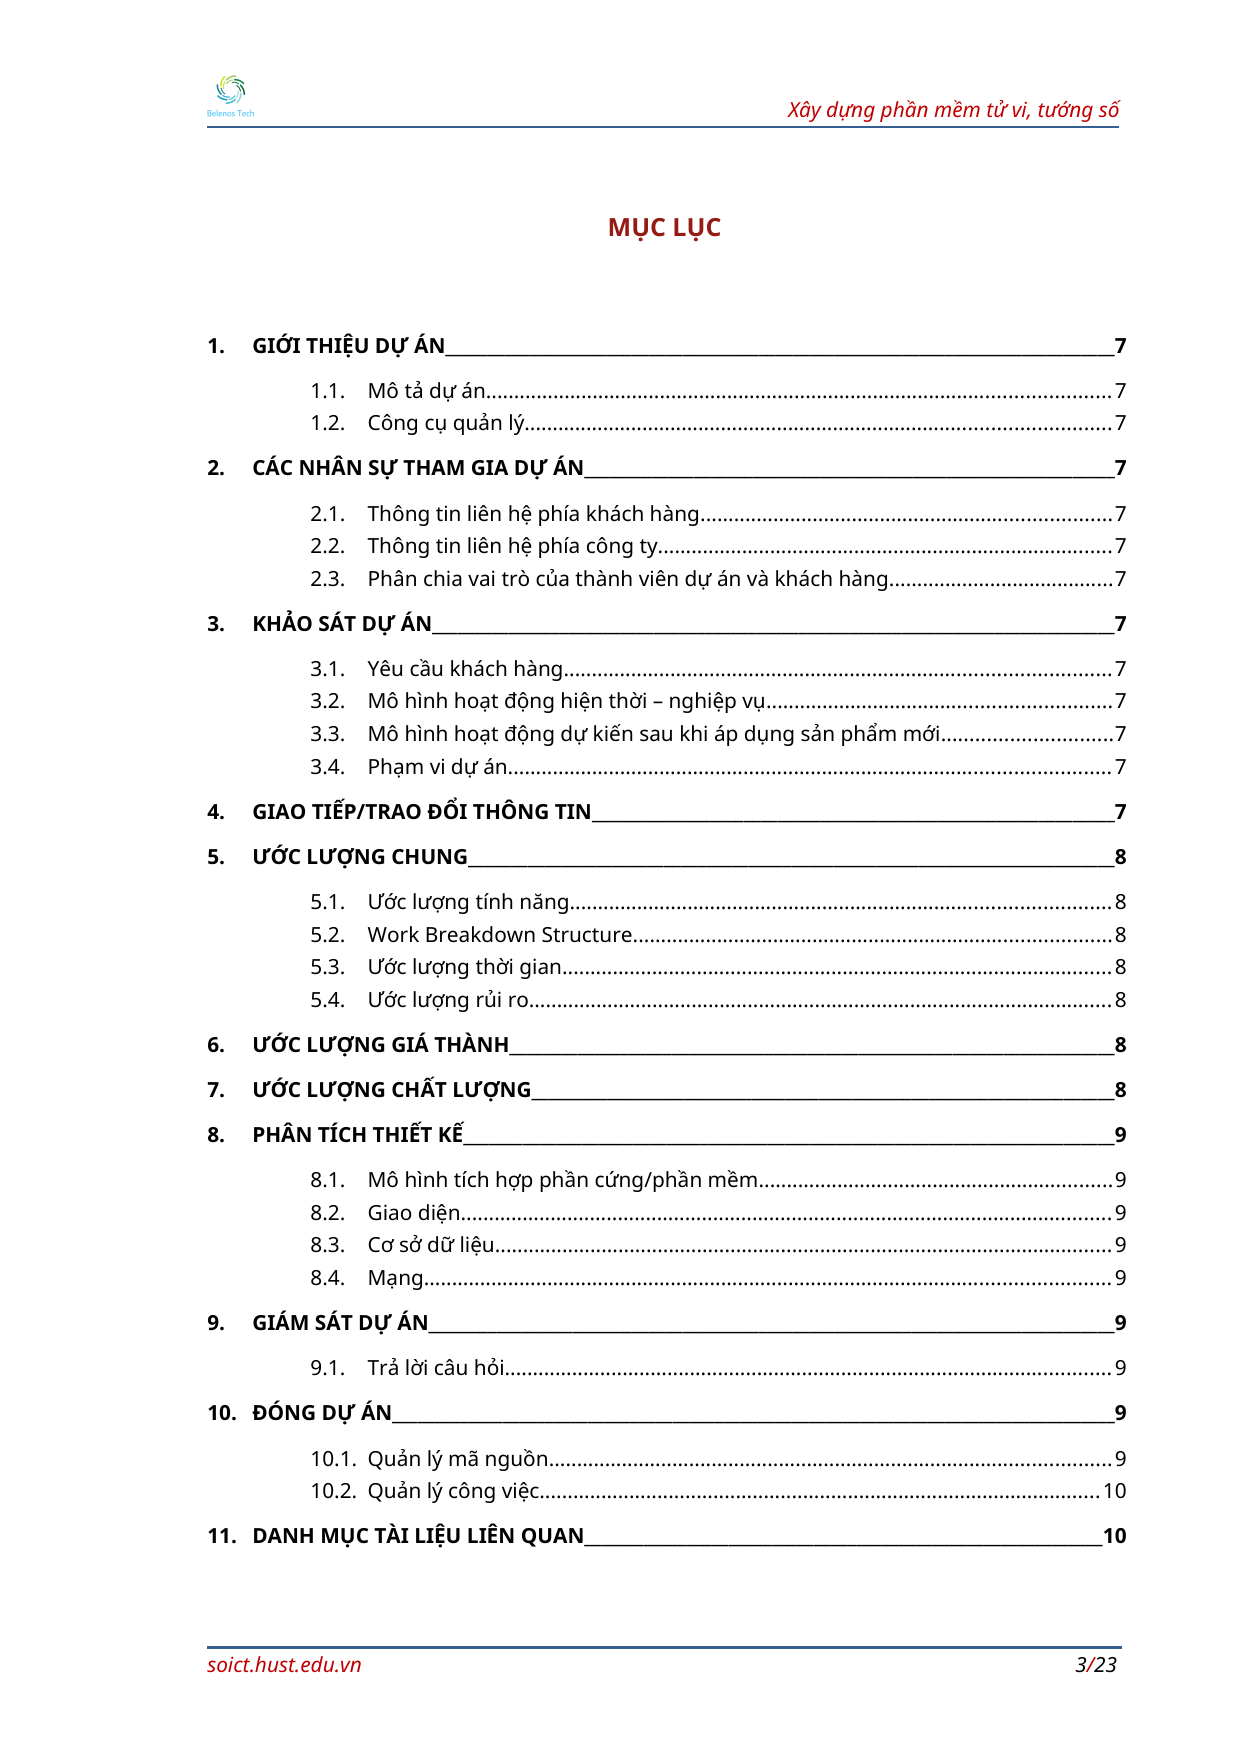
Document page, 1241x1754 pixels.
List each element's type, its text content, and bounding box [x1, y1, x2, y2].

text 8.1. Mô hình tích hợp phần cứng/phần mềm 9 [310, 1165, 1122, 1194]
text 2. Các nhân sự tham gia dự án 7 [207, 453, 1122, 482]
text 2.1. Thông tin liên hệ phía khách hàng 7 [310, 499, 1122, 527]
text 5. Ước lượng chung 8 [207, 842, 1122, 871]
text 3.4. Phạm vi dự án 7 [310, 752, 1122, 780]
text 9.1. Trả lời câu hỏi 9 [310, 1353, 1122, 1382]
text 10. Đóng dự án 9 [207, 1398, 1122, 1427]
text 2.2. Thông tin liên hệ phía công ty 7 [310, 531, 1122, 560]
text 11. Danh mục tài liệu liên quan 10 [207, 1521, 1122, 1550]
text 3.2. Mô hình hoạt động hiện thời – nghiệp vụ 7 [310, 687, 1122, 715]
text 7. Ước lượng chất lượng 8 [207, 1075, 1122, 1104]
text 5.1. Ước lượng tính năng 8 [310, 887, 1122, 916]
text 8.2. Giao diện 9 [310, 1198, 1122, 1226]
text 3.3. Mô hình hoạt động dự kiến sau khi áp dụng sản phẩm mới 7 [310, 719, 1122, 748]
picture [207, 75, 255, 118]
text 8. Phân tích thiết kế 9 [207, 1120, 1122, 1149]
text 3. Khảo sát dự án 7 [207, 609, 1122, 637]
text 1.2. Công cụ quản lý 7 [310, 408, 1122, 437]
text 8.3. Cơ sở dữ liệu 9 [310, 1231, 1122, 1259]
text 10.1. Quản lý mã nguồn 9 [310, 1444, 1122, 1472]
text 5.4. Ước lượng rủi ro 8 [310, 985, 1122, 1013]
text 9. Giám sát dự án 9 [207, 1308, 1122, 1337]
text 1.1. Mô tả dự án 7 [310, 376, 1122, 404]
text 8.4. Mạng 9 [310, 1263, 1122, 1292]
text 10.2. Quản lý công việc 10 [310, 1476, 1122, 1505]
text 5.2. Work Breakdown Structure 8 [310, 920, 1122, 948]
text Mục lục [207, 209, 1122, 244]
text 3.1. Yêu cầu khách hàng 7 [310, 654, 1122, 682]
text 5.3. Ước lượng thời gian 8 [310, 952, 1122, 981]
text 4. Giao tiếp/Trao đổi thông tin 7 [207, 797, 1122, 825]
text 2.3. Phân chia vai trò của thành viên dự án và khách hàng 7 [310, 564, 1122, 592]
text 6. Ước lượng giá thành 8 [207, 1030, 1122, 1058]
text 1. Giới thiệu dự án 7 [207, 331, 1122, 359]
